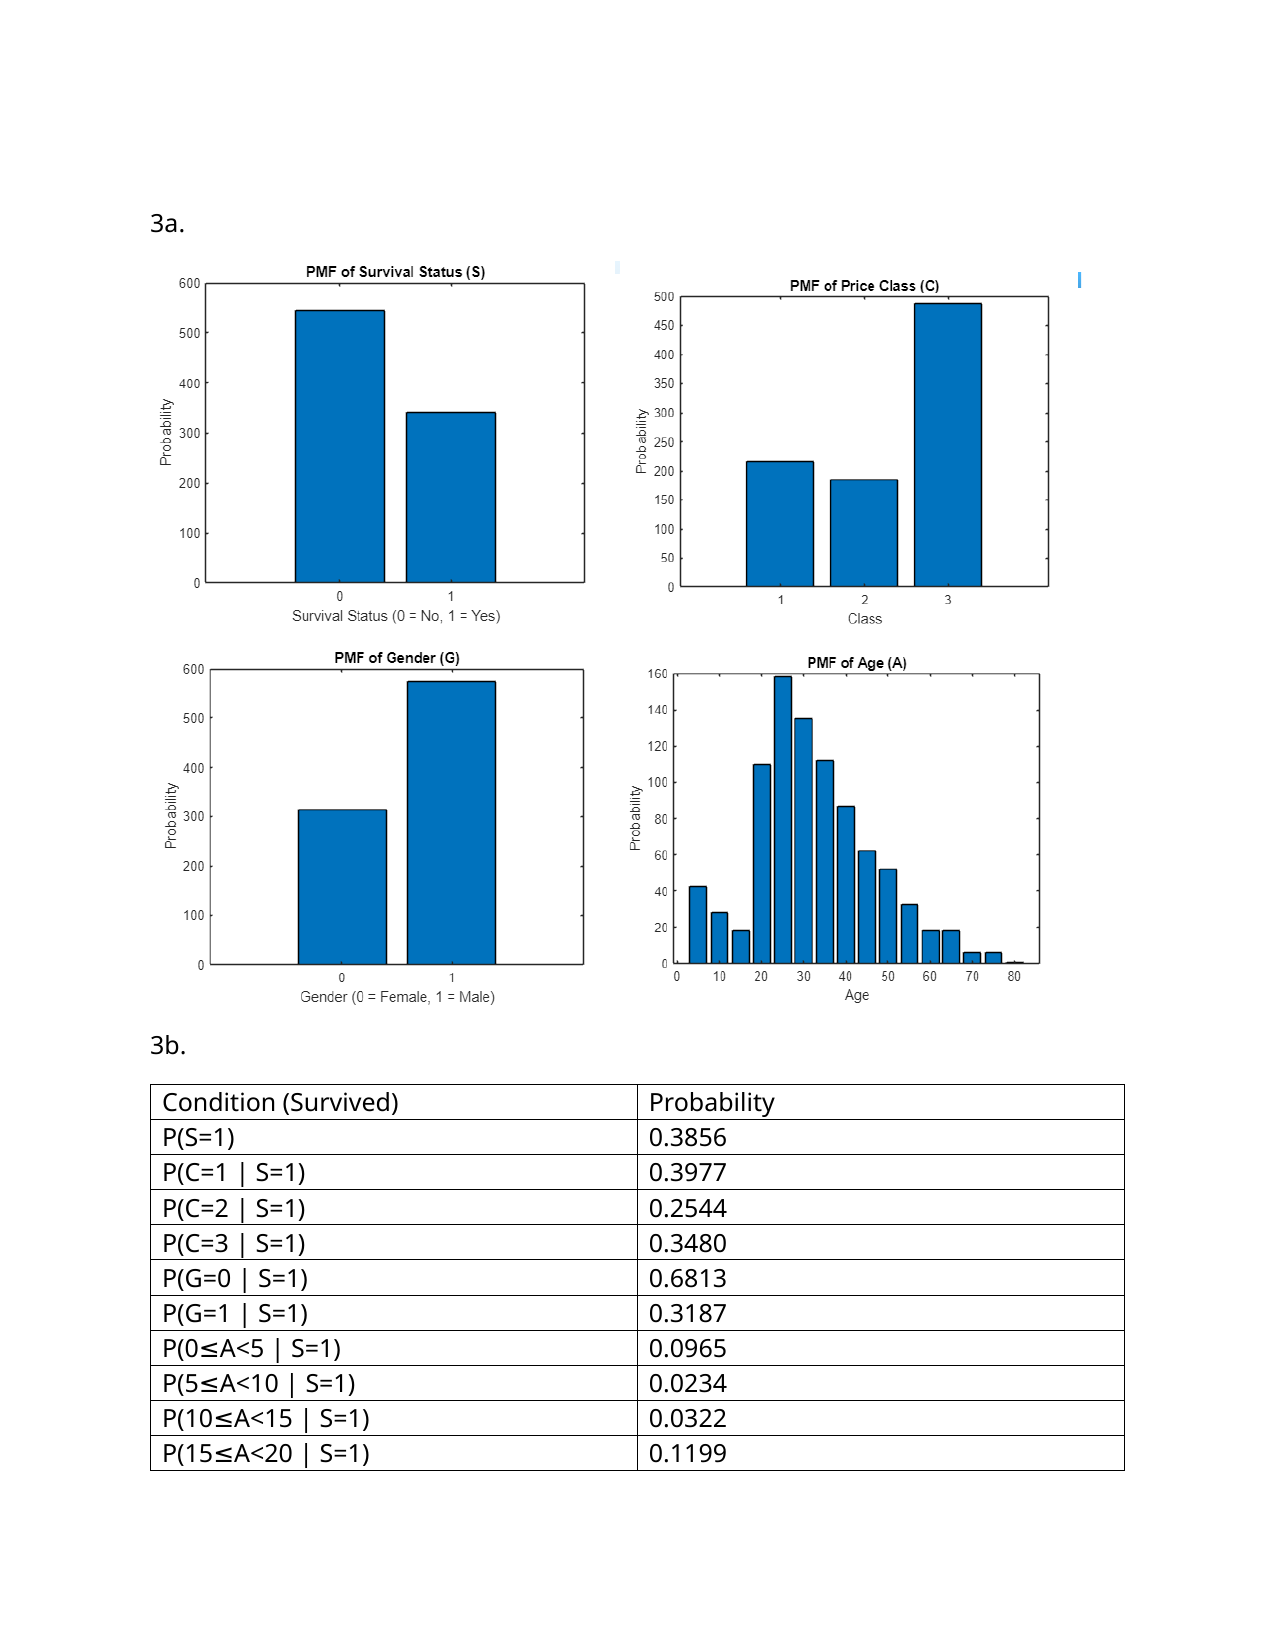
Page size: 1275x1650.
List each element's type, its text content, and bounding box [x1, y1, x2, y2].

picture [150, 261, 1082, 624]
text 3b. [150, 1028, 1125, 1062]
table_cell 0.3977 [638, 1155, 1124, 1189]
table_cell 0.3187 [638, 1296, 1124, 1329]
table_cell 0.0322 [638, 1401, 1124, 1435]
table_cell P(G=1 | S=1) [151, 1296, 637, 1329]
table_cell P(C=1 | S=1) [151, 1155, 637, 1189]
table_header Probability [638, 1085, 1124, 1119]
table_cell P(5≤A<10 | S=1) [151, 1366, 637, 1400]
table_cell 0.3856 [638, 1120, 1124, 1154]
table_cell P(G=0 | S=1) [151, 1260, 637, 1294]
picture [612, 654, 1068, 1007]
table_cell P(S=1) [151, 1120, 637, 1154]
table_cell P(15≤A<20 | S=1) [151, 1436, 637, 1470]
table_header Condition (Survived) [151, 1085, 637, 1119]
table_cell 0.1199 [638, 1436, 1124, 1470]
picture [150, 645, 606, 1007]
table_cell P(C=3 | S=1) [151, 1225, 637, 1259]
text 3a. [150, 206, 1125, 240]
table_cell 0.2544 [638, 1190, 1124, 1224]
table_cell 0.3480 [638, 1225, 1124, 1259]
table_cell P(10≤A<15 | S=1) [151, 1401, 637, 1435]
table_cell P(0≤A<5 | S=1) [151, 1331, 637, 1365]
table_cell 0.0234 [638, 1366, 1124, 1400]
table_cell P(C=2 | S=1) [151, 1190, 637, 1224]
table_cell 0.6813 [638, 1260, 1124, 1294]
table_cell 0.0965 [638, 1331, 1124, 1365]
